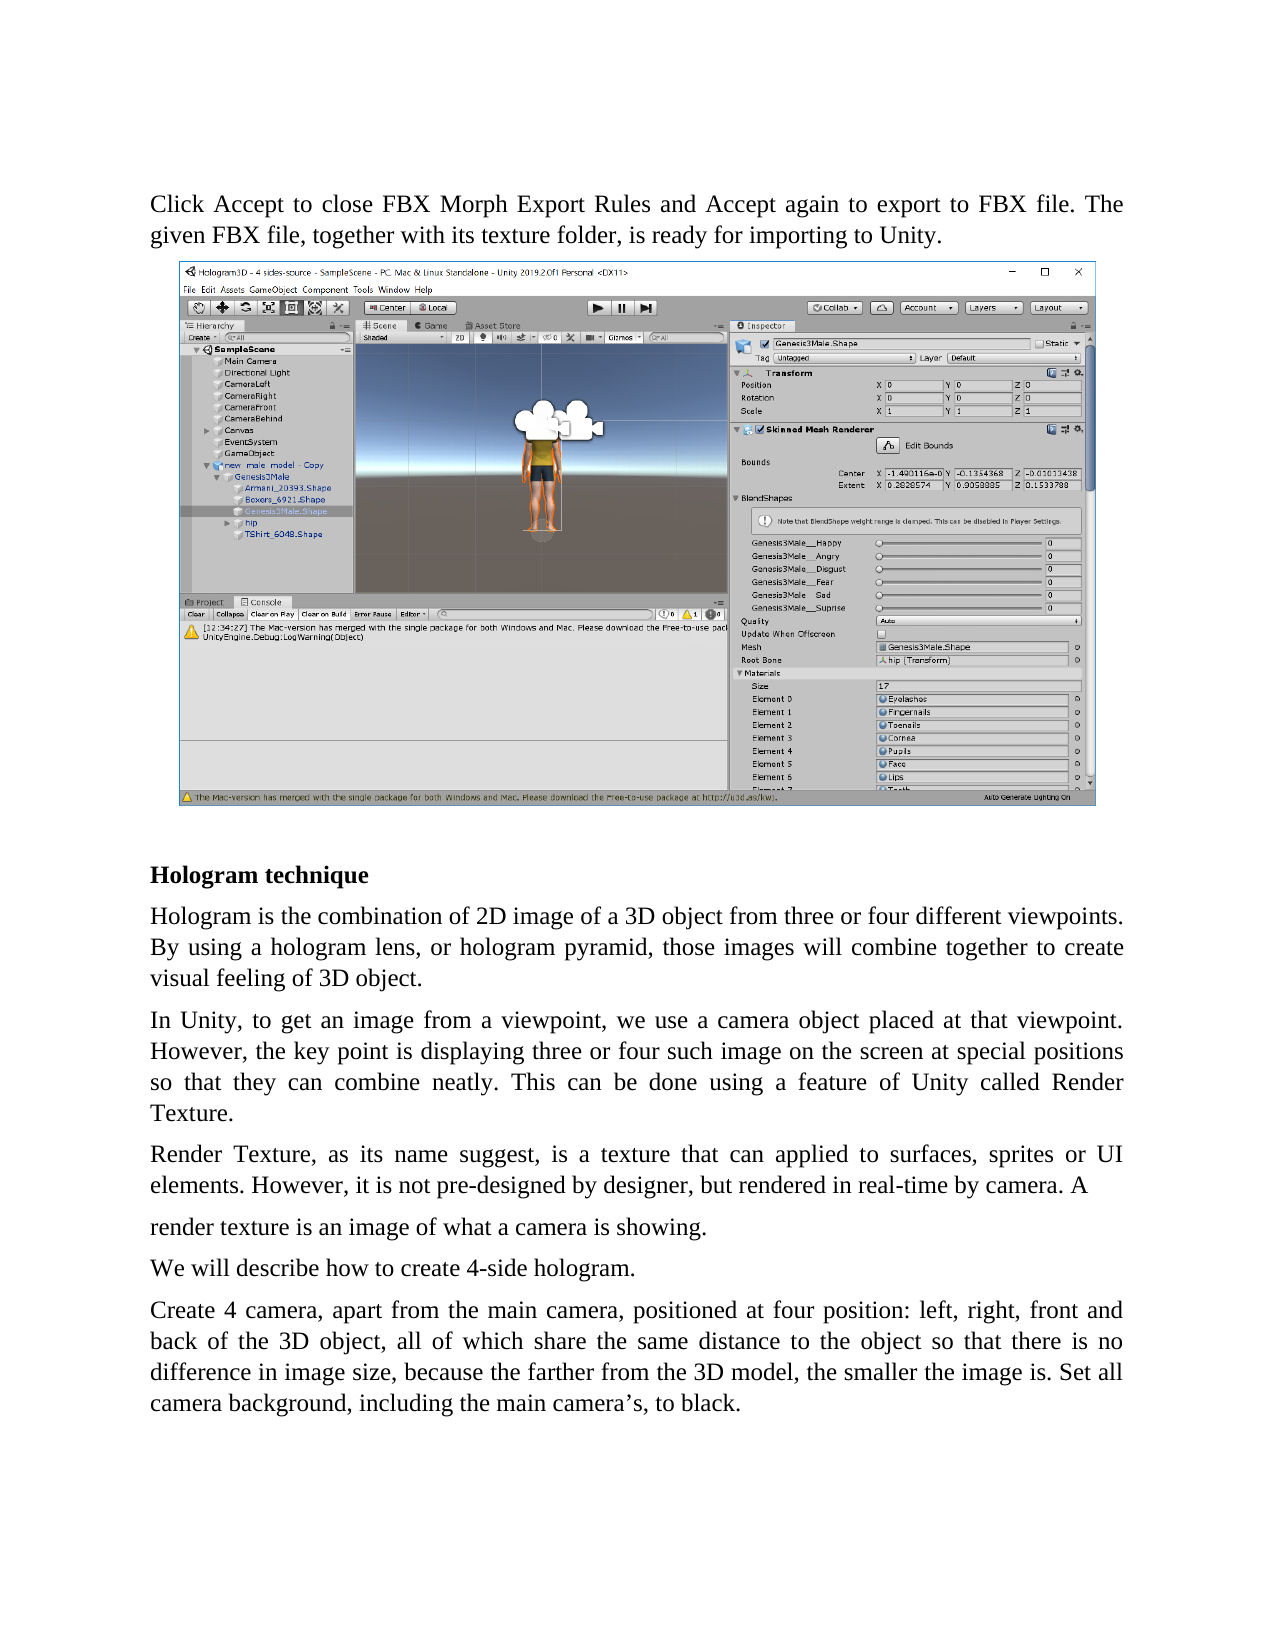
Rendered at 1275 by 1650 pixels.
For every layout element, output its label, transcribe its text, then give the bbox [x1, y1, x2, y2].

text Hologram is the combination of 2D image of a 3D object from three or four different viewpoints. By using a hologram lens, or hologram pyramid, those images will combine together to create visual feeling of 3D object. [150, 901, 1125, 992]
text In Unity, to get an image from a viewpoint, we use a camera object placed at that viewpoint. However, the key point is displaying three or four such image on the screen at special positions so that they can combine neatly. This can be done using a feature of Unity called Render Texture. [150, 1005, 1125, 1127]
text Create 4 camera, apart from the main camera, positioned at four position: left, right, front and back of the 3D object, all of which share the same distance to the object so that there is no difference in image size, because the farther from the 3D model, the smaller the image is. Set all camera background, including the main camera’s, to black. [150, 1295, 1125, 1417]
text Click Accept to close FBX Morph Export Rules and Accept again to export to FBX file. The given FBX file, together with its texture folder, is ready for importing to Unity. [150, 189, 1125, 249]
text Hologram technique [150, 860, 1125, 888]
text We will describe how to create 4-side hologram. [150, 1253, 1125, 1282]
picture [179, 261, 1096, 806]
text Render Texture, as its name suggest, is a texture that can applied to surfaces, sprites or UI elements. However, it is not pre-designed by designer, but rendered in real-time by camera. A [150, 1139, 1125, 1199]
text render texture is an image of what a camera is showing. [150, 1212, 1125, 1241]
